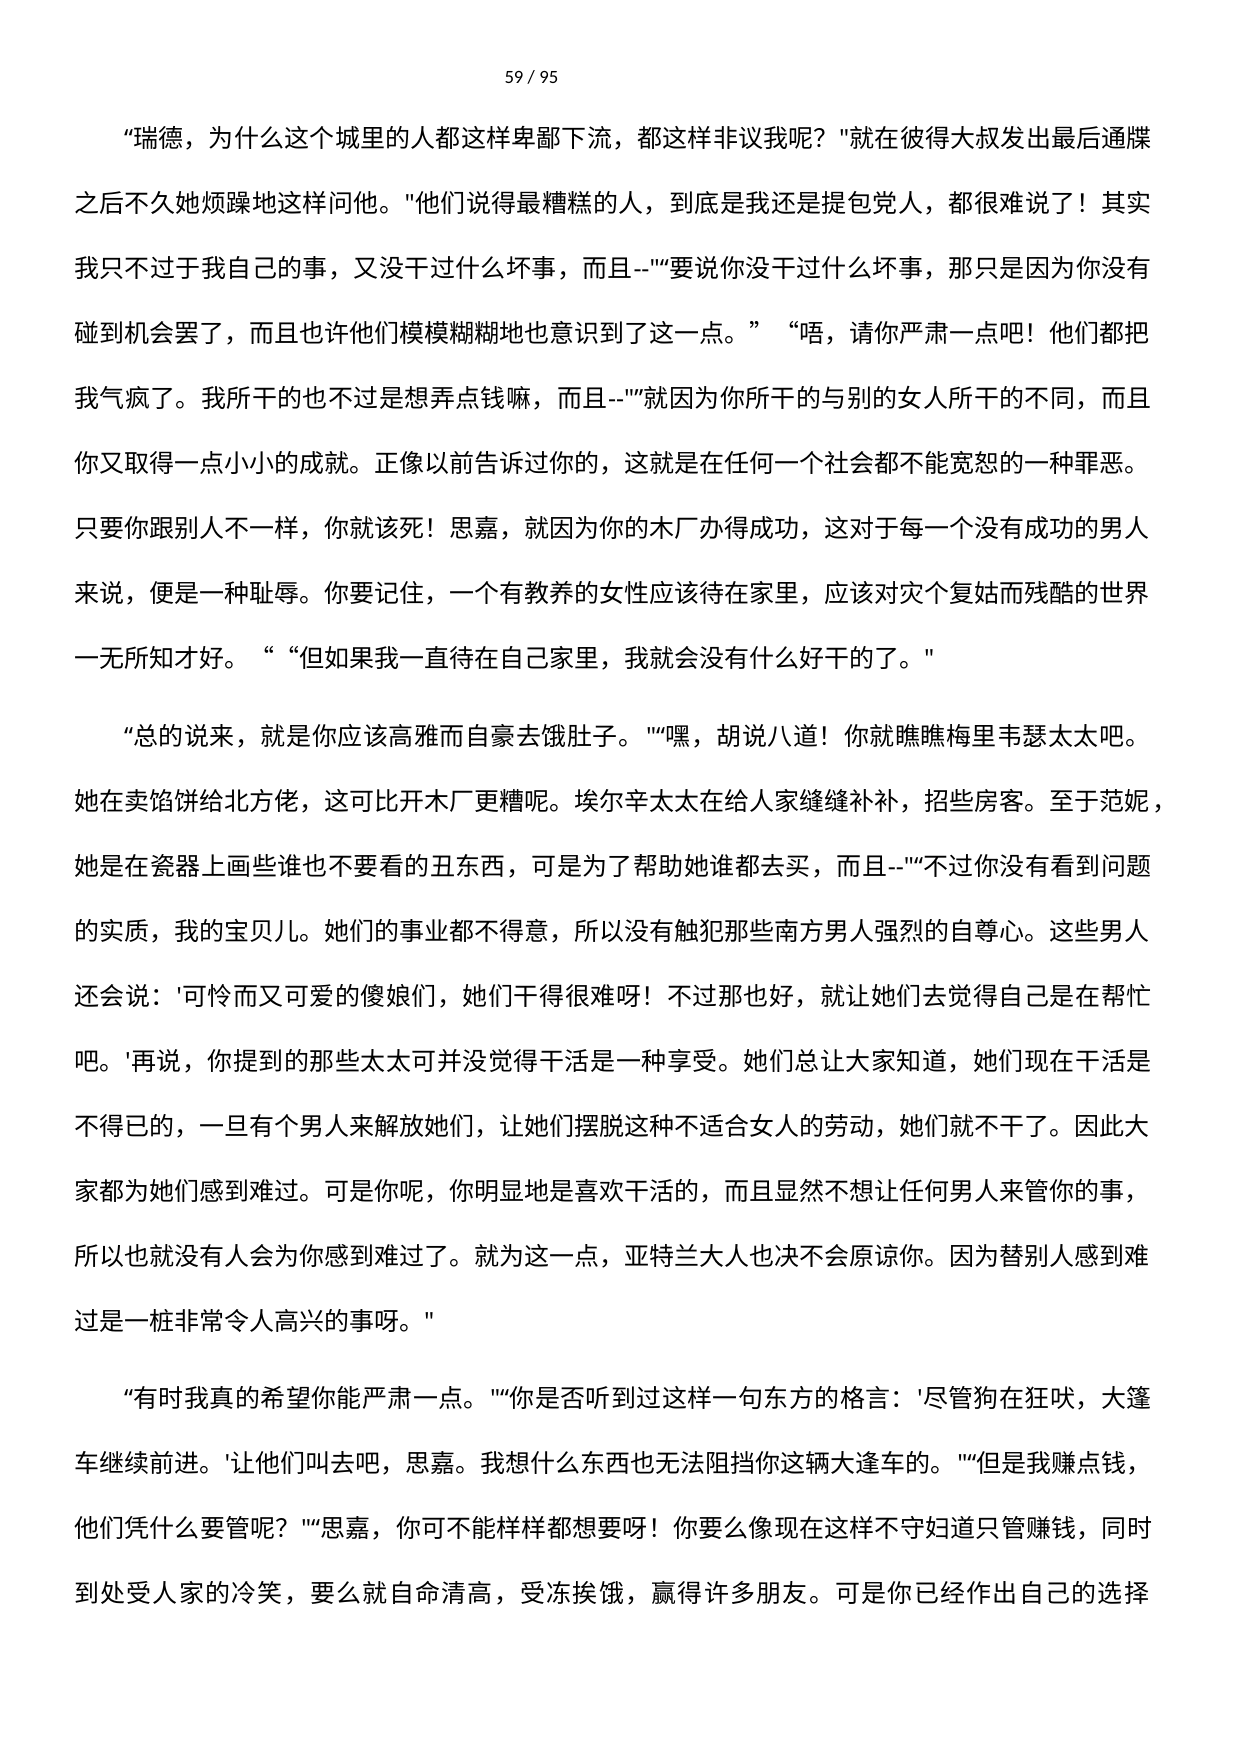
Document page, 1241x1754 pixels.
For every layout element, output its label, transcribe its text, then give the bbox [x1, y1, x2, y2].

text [74, 1364, 1152, 1624]
text “总的说来，就是你应该高雅而自豪去饿肚子。"“嘿，胡说八道！你就瞧瞧梅里韦瑟太太吧。她在卖馅饼给北方佬，这可比开木厂更糟呢。埃尔辛太太在给人家缝缝补补，招些房客。至于范妮，她是在瓷器上画些谁也不要看的丑东西，可是为了帮助她谁都去买，而且--"“不过你没有看到问题的实质，我的宝贝儿。她们的事业都不得意，所以没有触犯那些南方男人强烈的自尊心。这些男人还会说：'可怜而又可爱的傻娘们，她们干得很难呀！不过那也好，就让她们去觉得自己是在帮忙吧。'再说，你提到的那些太太可并没觉得干活是一种享受。她们总让大家知道，她们现在干活是不得已的，一旦有个男人来解放她们，让她们摆脱这种不适合女人的劳动，她们就不干了。因此大家都为她们感到难过。可是你呢，你明显地是喜欢干活的，而且显然不想让任何男人来管你的事，所以也就没有人会为你感到难过了。就为这一点，亚特兰大人也决不会原谅你。因为替别人感到难过是一桩非常令人高兴的事呀。" [74, 702, 1152, 1352]
text “瑞德，为什么这个城里的人都这样卑鄙下流，都这样非议我呢？"就在彼得大叔发出最后通牒之后不久她烦躁地这样问他。"他们说得最糟糕的人，到底是我还是提包党人，都很难说了！其实我只不过于我自己的事，又没干过什么坏事，而且--"“要说你没干过什么坏事，那只是因为你没有碰到机会罢了，而且也许他们模模糊糊地也意识到了这一点。”“唔，请你严肃一点吧！他们都把我气疯了。我所干的也不过是想弄点钱嘛，而且--"”就因为你所干的与别的女人所干的不同，而且你又取得一点小小的成就。正像以前告诉过你的，这就是在任何一个社会都不能宽恕的一种罪恶。只要你跟别人不一样，你就该死！思嘉，就因为你的木厂办得成功，这对于每一个没有成功的男人来说，便是一种耻辱。你要记住，一个有教养的女性应该待在家里，应该对灾个复姑而残酷的世界一无所知才好。““但如果我一直待在自己家里，我就会没有什么好干的了。" [74, 104, 1152, 689]
